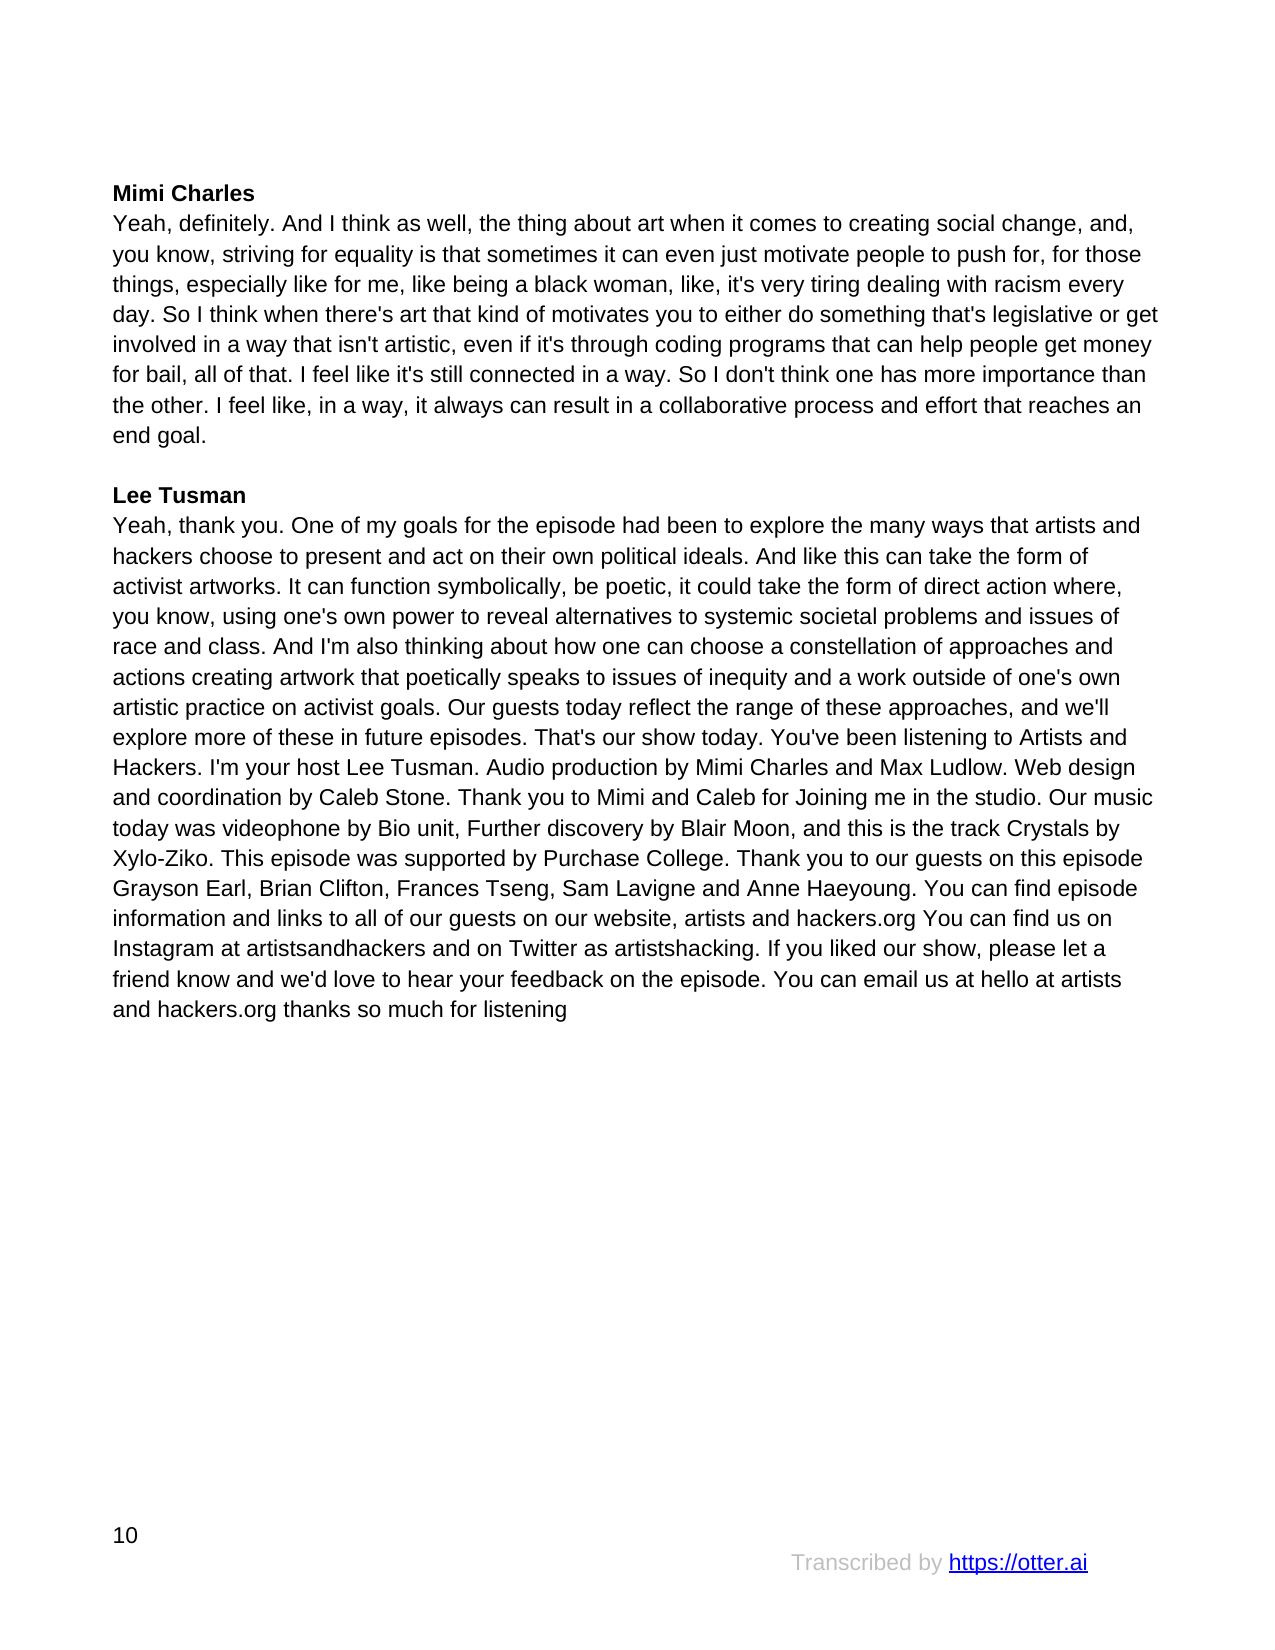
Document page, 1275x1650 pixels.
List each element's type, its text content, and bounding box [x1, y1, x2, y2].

text Yeah, definitely. And I think as well, the thing about art when it comes to creating social change, and, you know, striving for equality is that sometimes it can even just motivate people to push for, for those things, especially like for me, like being a black woman, like, it's very tiring dealing with racism every day. So I think when there's art that kind of motivates you to either do something that's legislative or get involved in a way that isn't artistic, even if it's through coding programs that can help people get money for bail, all of that. I feel like it's still connected in a way. So I don't think one has more importance than the other. I feel like, in a way, it always can result in a collaborative process and effort that reaches an end goal. [112, 210, 1162, 448]
text Mimi Charles [112, 180, 1162, 207]
text Yeah, thank you. One of my goals for the episode had been to explore the many ways that artists and hackers choose to present and act on their own political ideals. And like this can take the form of activist artworks. It can function symbolically, be poetic, it could take the form of direct action where, you know, using one's own power to reveal alternatives to systemic societal problems and issues of race and class. And I'm also thinking about how one can choose a constellation of approaches and actions creating artwork that poetically speaks to issues of inequity and a work outside of one's own artistic practice on activist goals. Our guests today reflect the range of these approaches, and we'll explore more of these in future episodes. That's our show today. You've been listening to Artists and Hackers. I'm your host Lee Tusman. Audio production by Mimi Charles and Max Ludlow. Web design and coordination by Caleb Stone. Thank you to Mimi and Caleb for Joining me in the studio. Our music today was videophone by Bio unit, Further discovery by Blair Moon, and this is the track Crystals by Xylo-Ziko. This episode was supported by Purchase College. Thank you to our guests on this episode Grayson Earl, Brian Clifton, Frances Tseng, Sam Lavigne and Anne Haeyoung. You can find episode information and links to all of our guests on our website, artists and hackers.org You can find us on Instagram at artistsandhackers and on Twitter as artistshacking. If you liked our show, please let a friend know and we'd love to hear your feedback on the episode. You can email us at hello at artists and hackers.org thanks so much for listening [112, 512, 1162, 1022]
text Lee Tusman [112, 482, 1162, 509]
